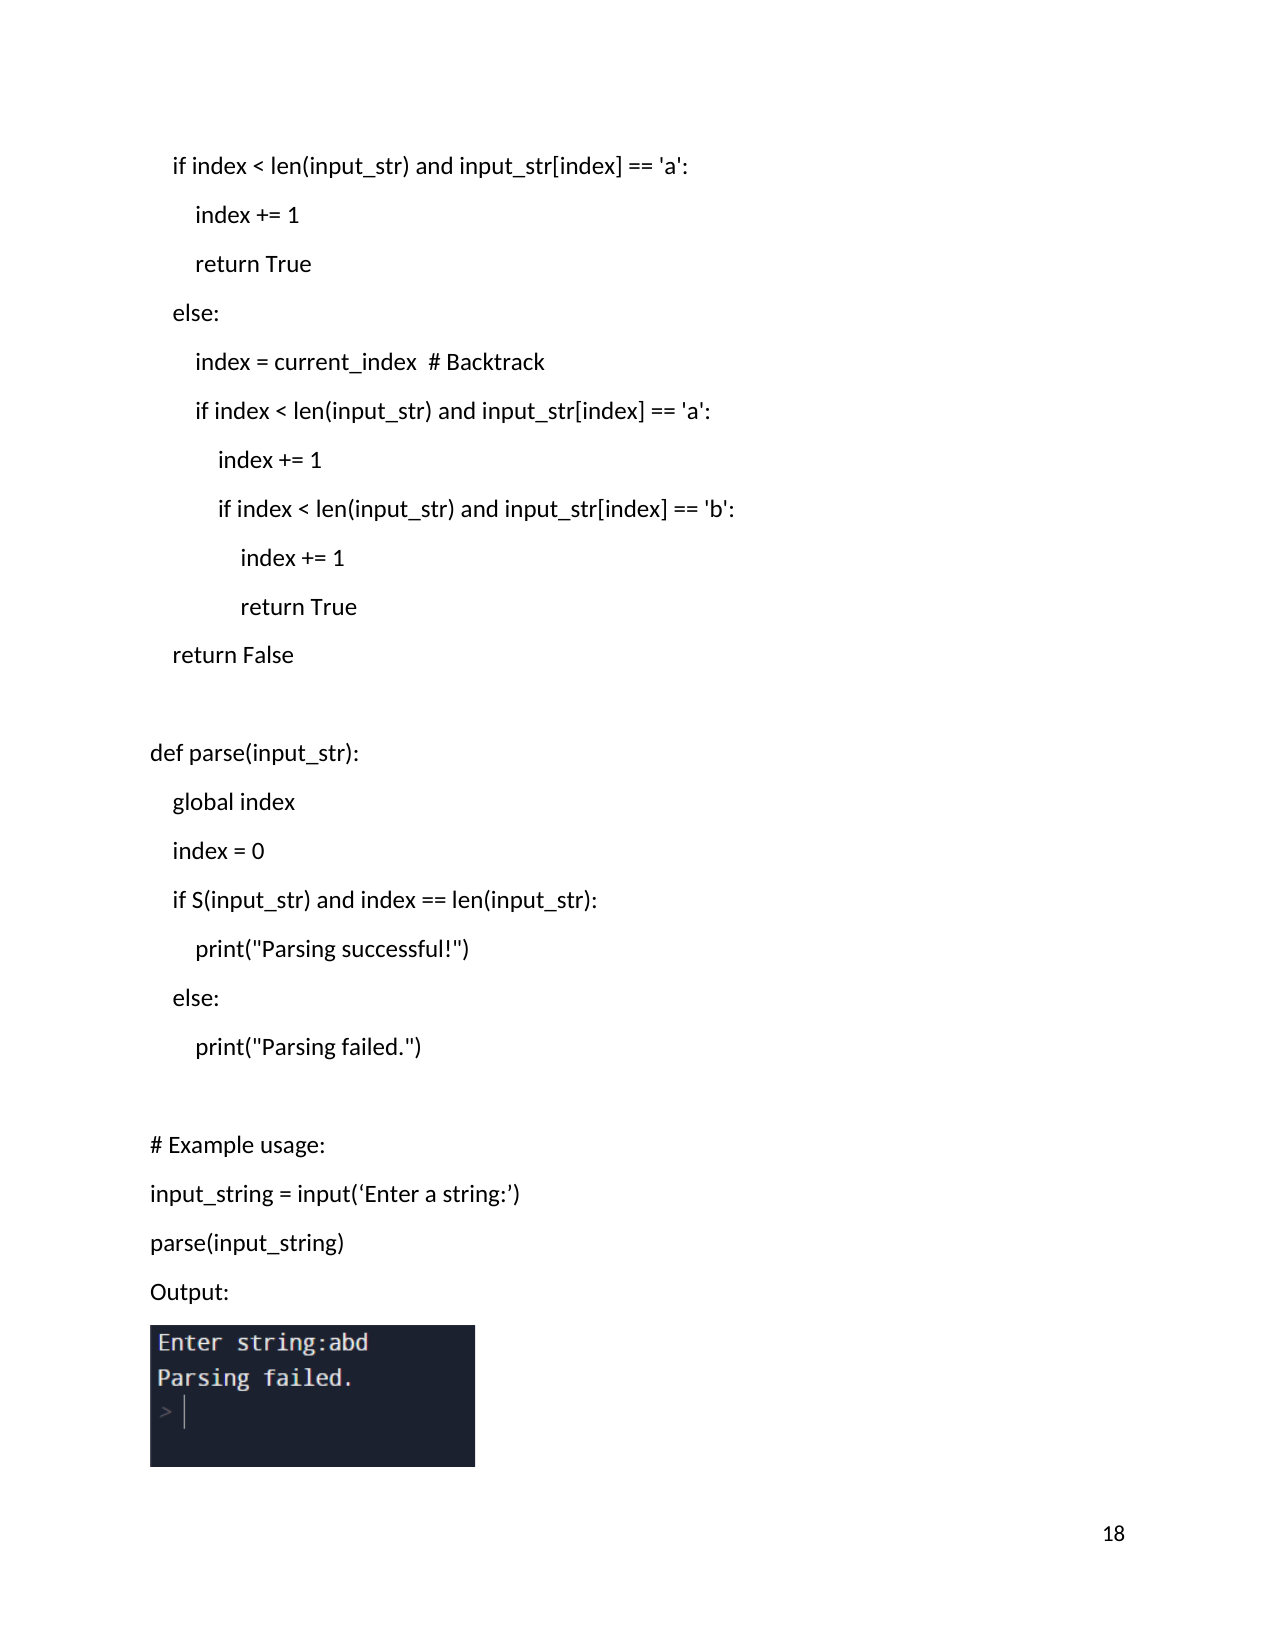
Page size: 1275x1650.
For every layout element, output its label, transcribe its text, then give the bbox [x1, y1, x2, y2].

text return True [150, 248, 1125, 278]
text Output: [150, 1276, 1125, 1307]
text print("Parsing failed.") [150, 1031, 1125, 1062]
text else: [150, 297, 1125, 327]
text if index < len(input_str) and input_str[index] == 'a': [150, 150, 1125, 181]
text input_string = input(‘Enter a string:’) [150, 1178, 1125, 1209]
text global index [150, 786, 1125, 817]
text return False [150, 639, 1125, 670]
text print("Parsing successful!") [150, 933, 1125, 964]
text index += 1 [150, 199, 1125, 229]
text index += 1 [150, 542, 1125, 572]
text parse(input_string) [150, 1227, 1125, 1258]
text # Example usage: [150, 1129, 1125, 1160]
text else: [150, 982, 1125, 1013]
text if index < len(input_str) and input_str[index] == 'a': [150, 395, 1125, 425]
text index += 1 [150, 444, 1125, 474]
picture [150, 1325, 476, 1467]
text if S(input_str) and index == len(input_str): [150, 884, 1125, 915]
text if index < len(input_str) and input_str[index] == 'b': [150, 493, 1125, 523]
text index = 0 [150, 835, 1125, 866]
text def parse(input_str): [150, 737, 1125, 768]
text return True [150, 591, 1125, 621]
text index = current_index # Backtrack [150, 346, 1125, 376]
